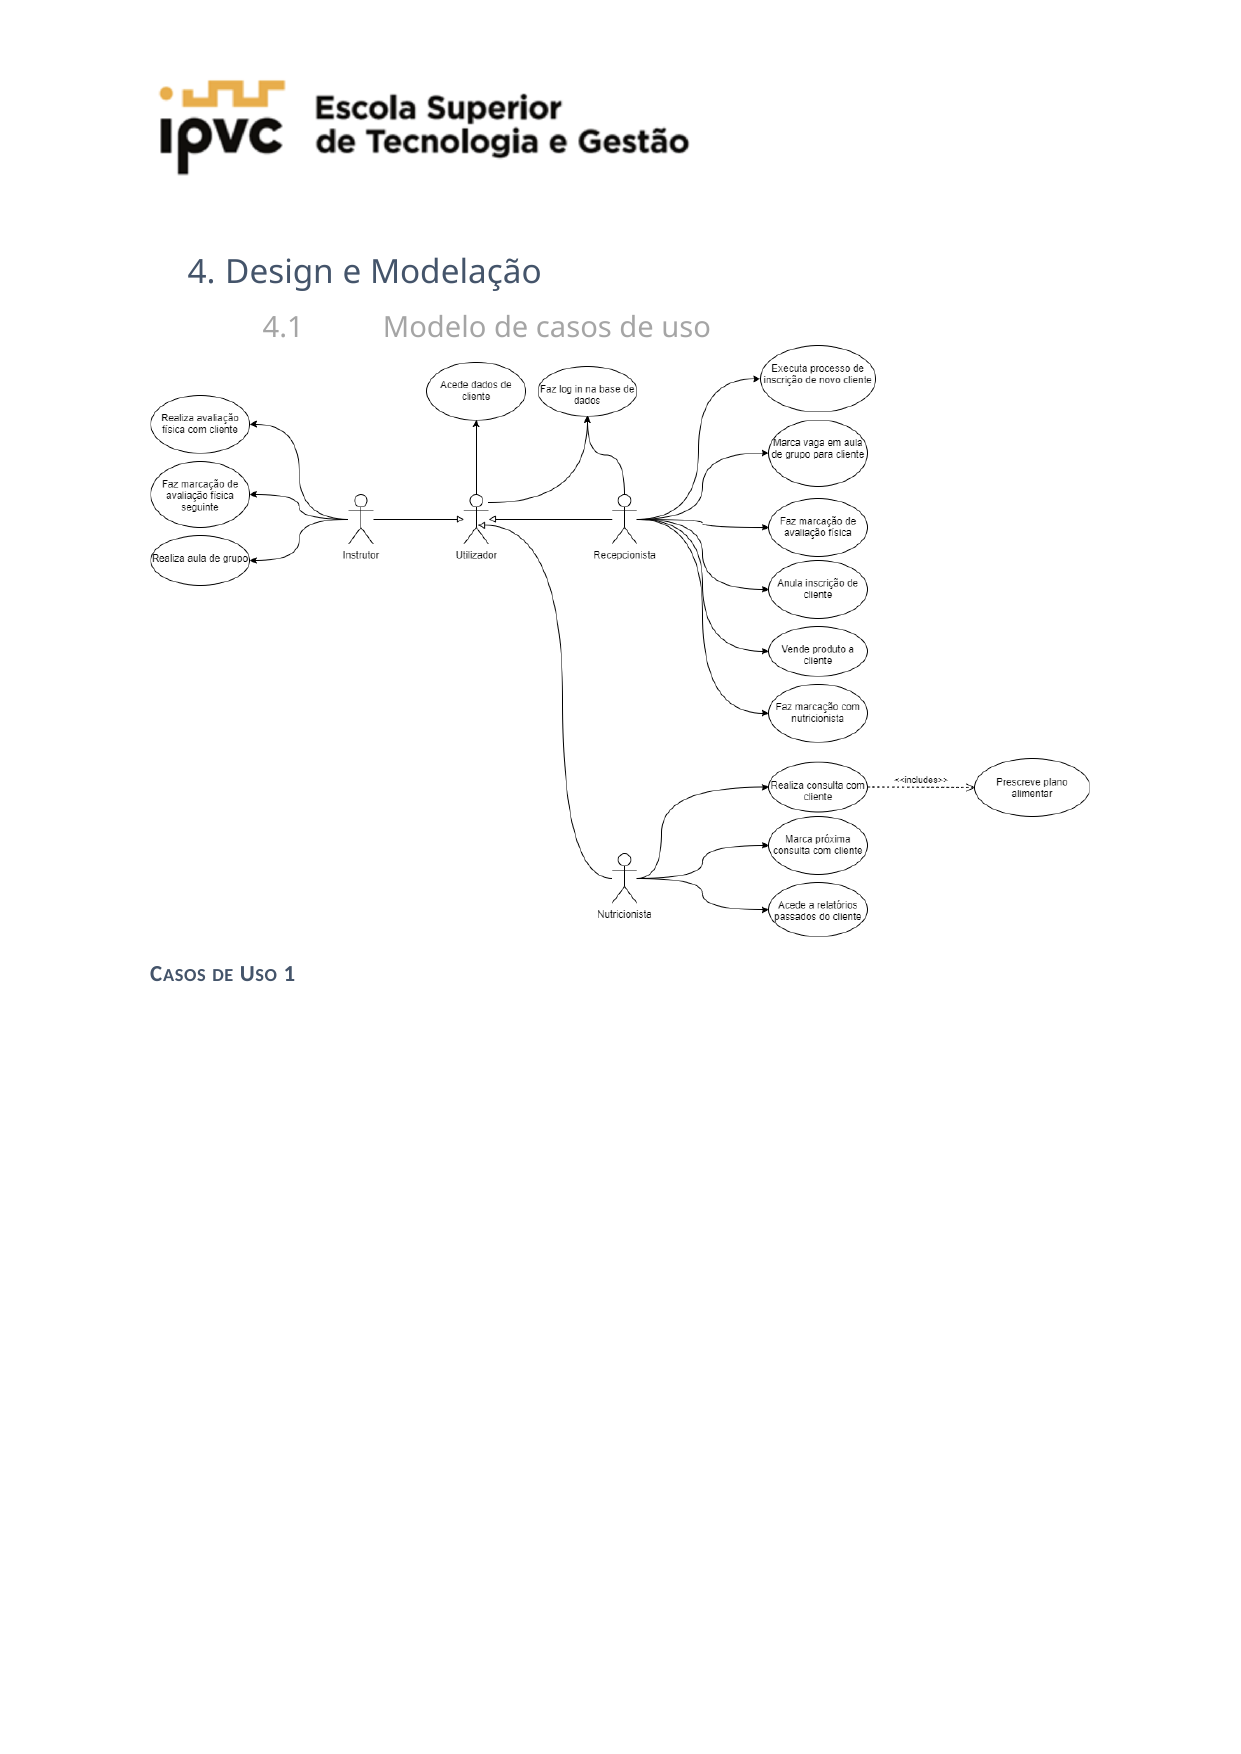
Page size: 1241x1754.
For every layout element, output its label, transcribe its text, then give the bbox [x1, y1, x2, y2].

text Casos de Uso 1 [150, 959, 1090, 987]
subtitle Design e Modelação [187, 248, 1090, 293]
subtitle Modelo de casos de uso [262, 306, 1090, 345]
picture [150, 73, 696, 179]
picture [150, 345, 1090, 937]
